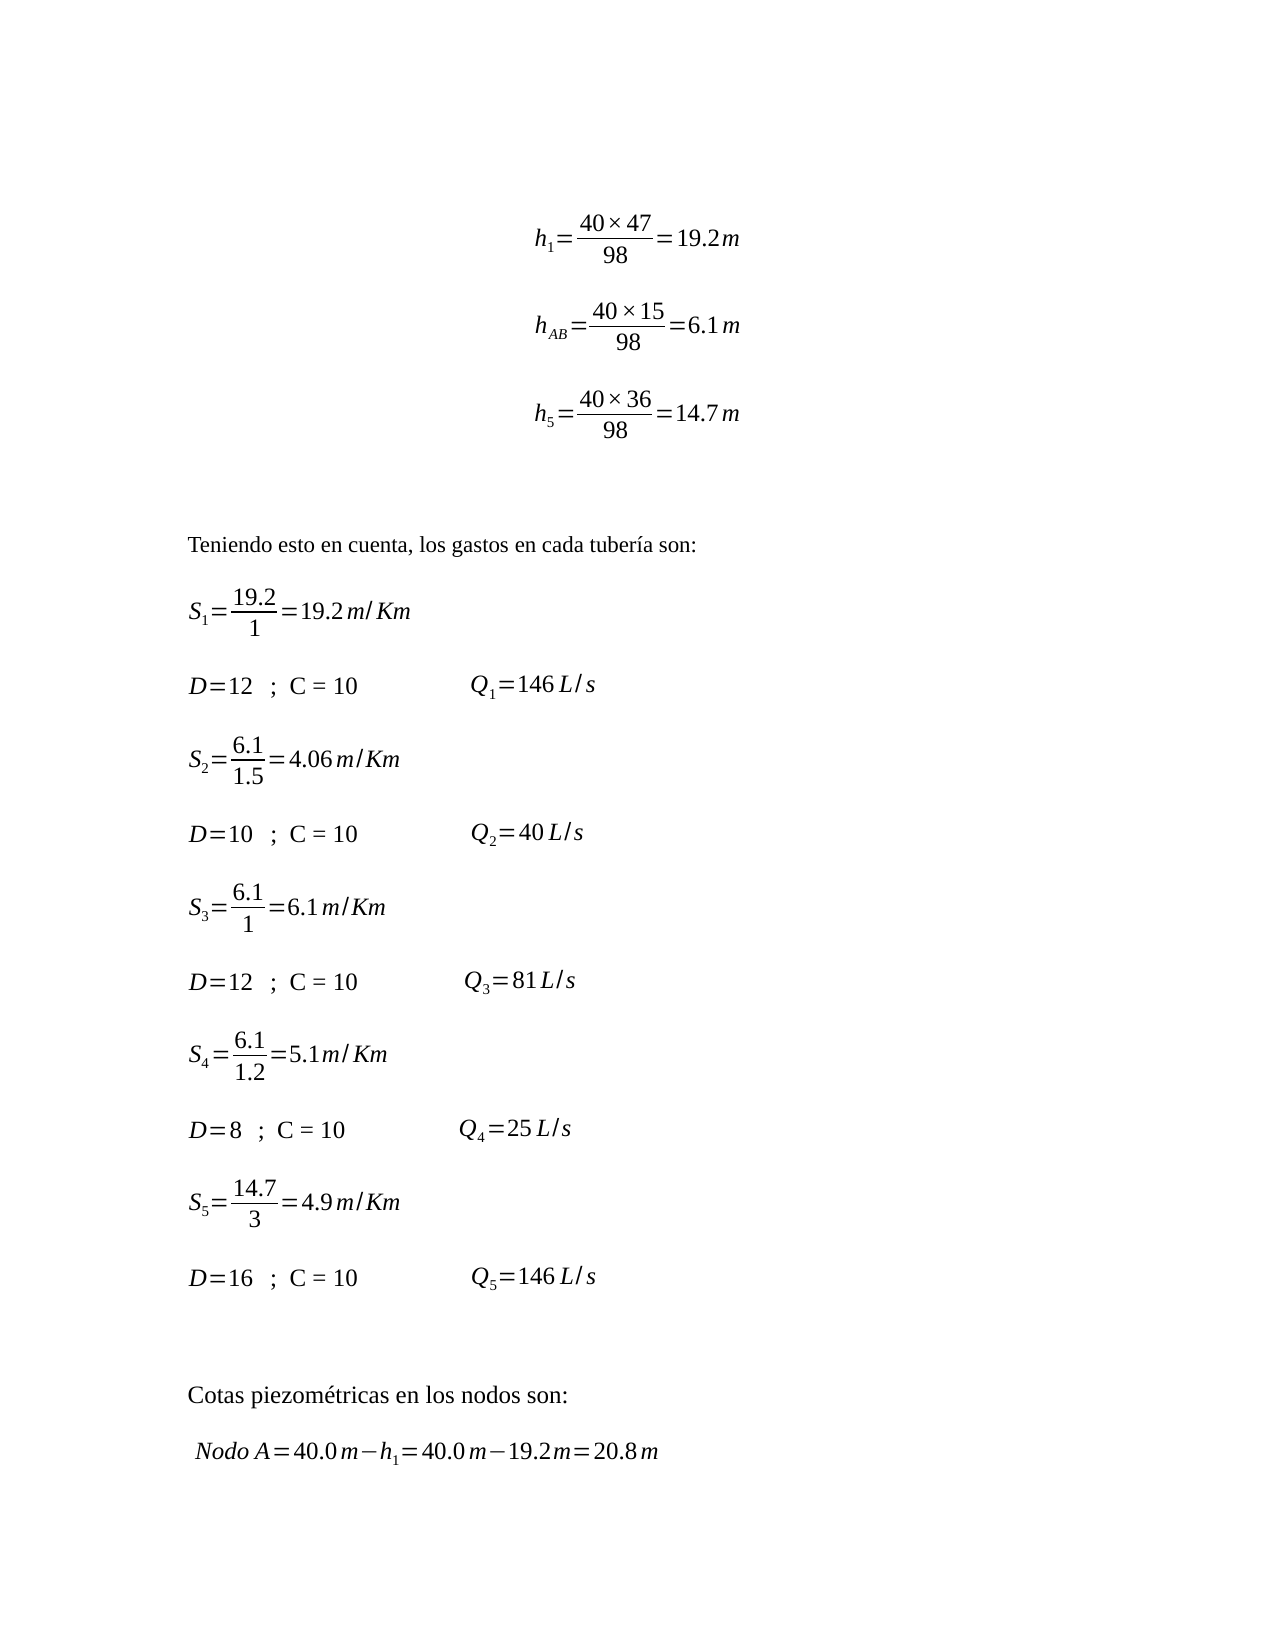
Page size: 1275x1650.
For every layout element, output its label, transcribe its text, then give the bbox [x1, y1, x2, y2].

text Cotas piezométricas en los nodos son: [187, 1380, 1087, 1409]
text Teniendo esto en cuenta, los gastos en cada tubería son: [187, 531, 1087, 557]
